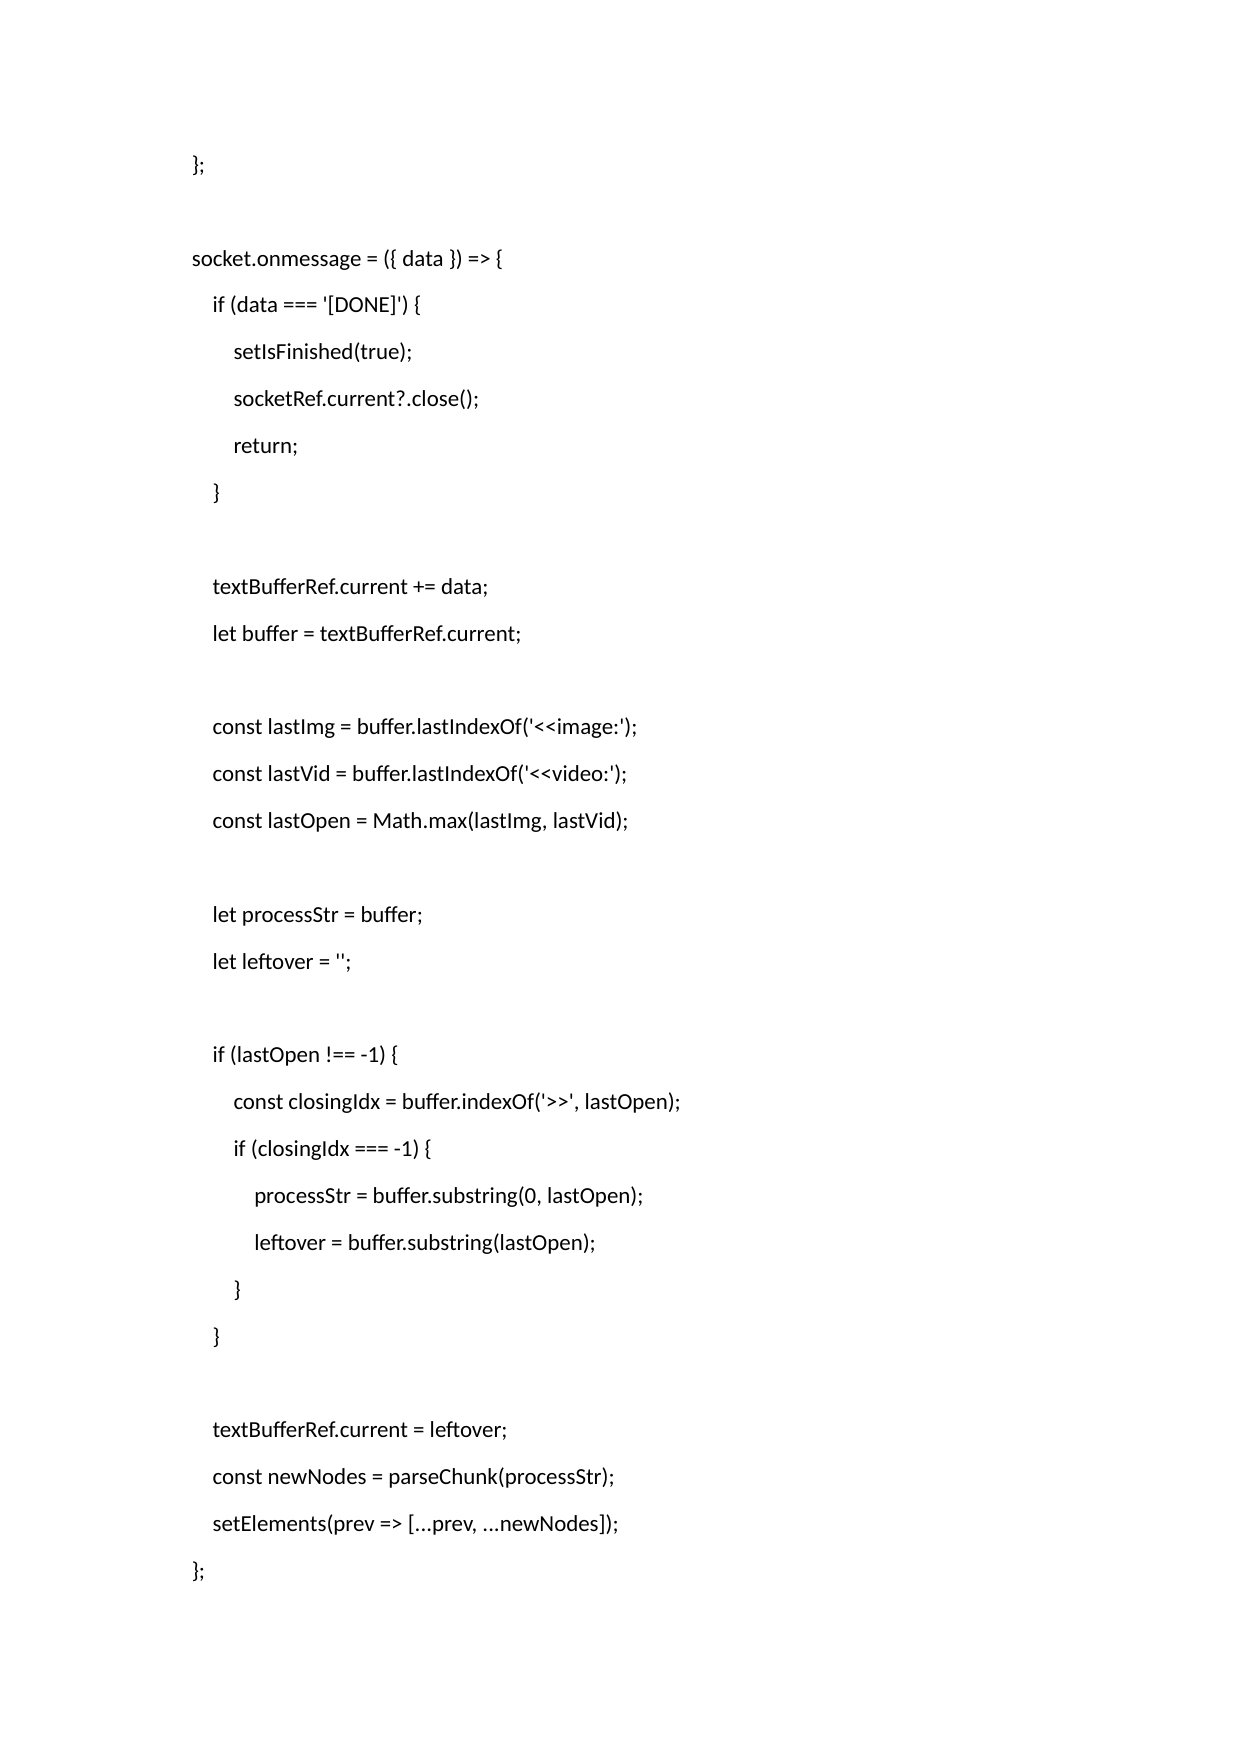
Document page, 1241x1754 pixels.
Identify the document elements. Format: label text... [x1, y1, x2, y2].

text let processStr = buffer; [150, 900, 1090, 928]
text if (lastOpen !== -1) { [150, 1041, 1090, 1069]
text leftover = buffer.substring(lastOpen); [150, 1228, 1090, 1256]
text const closingIdx = buffer.indexOf('>>', lastOpen); [150, 1087, 1090, 1116]
text socketRef.current?.close(); [150, 384, 1090, 412]
text let leftover = ''; [150, 947, 1090, 975]
text if (closingIdx === -1) { [150, 1134, 1090, 1162]
text let buffer = textBufferRef.current; [150, 619, 1090, 647]
text return; [150, 431, 1090, 459]
text } [150, 1275, 1090, 1303]
text textBufferRef.current += data; [150, 572, 1090, 600]
text const lastOpen = Math.max(lastImg, lastVid); [150, 806, 1090, 834]
text }; [150, 150, 1090, 178]
text const lastImg = buffer.lastIndexOf('<<image:'); [150, 712, 1090, 741]
text textBufferRef.current = leftover; [150, 1416, 1090, 1444]
text const newNodes = parseChunk(processStr); [150, 1462, 1090, 1491]
text const lastVid = buffer.lastIndexOf('<<video:'); [150, 759, 1090, 787]
text } [150, 478, 1090, 506]
text }; [150, 1556, 1090, 1584]
text socket.onmessage = ({ data }) => { [150, 244, 1090, 272]
text processStr = buffer.substring(0, lastOpen); [150, 1181, 1090, 1209]
text } [150, 1322, 1090, 1350]
text setElements(prev => [...prev, ...newNodes]); [150, 1509, 1090, 1537]
text if (data === '[DONE]') { [150, 291, 1090, 319]
text setIsFinished(true); [150, 337, 1090, 366]
